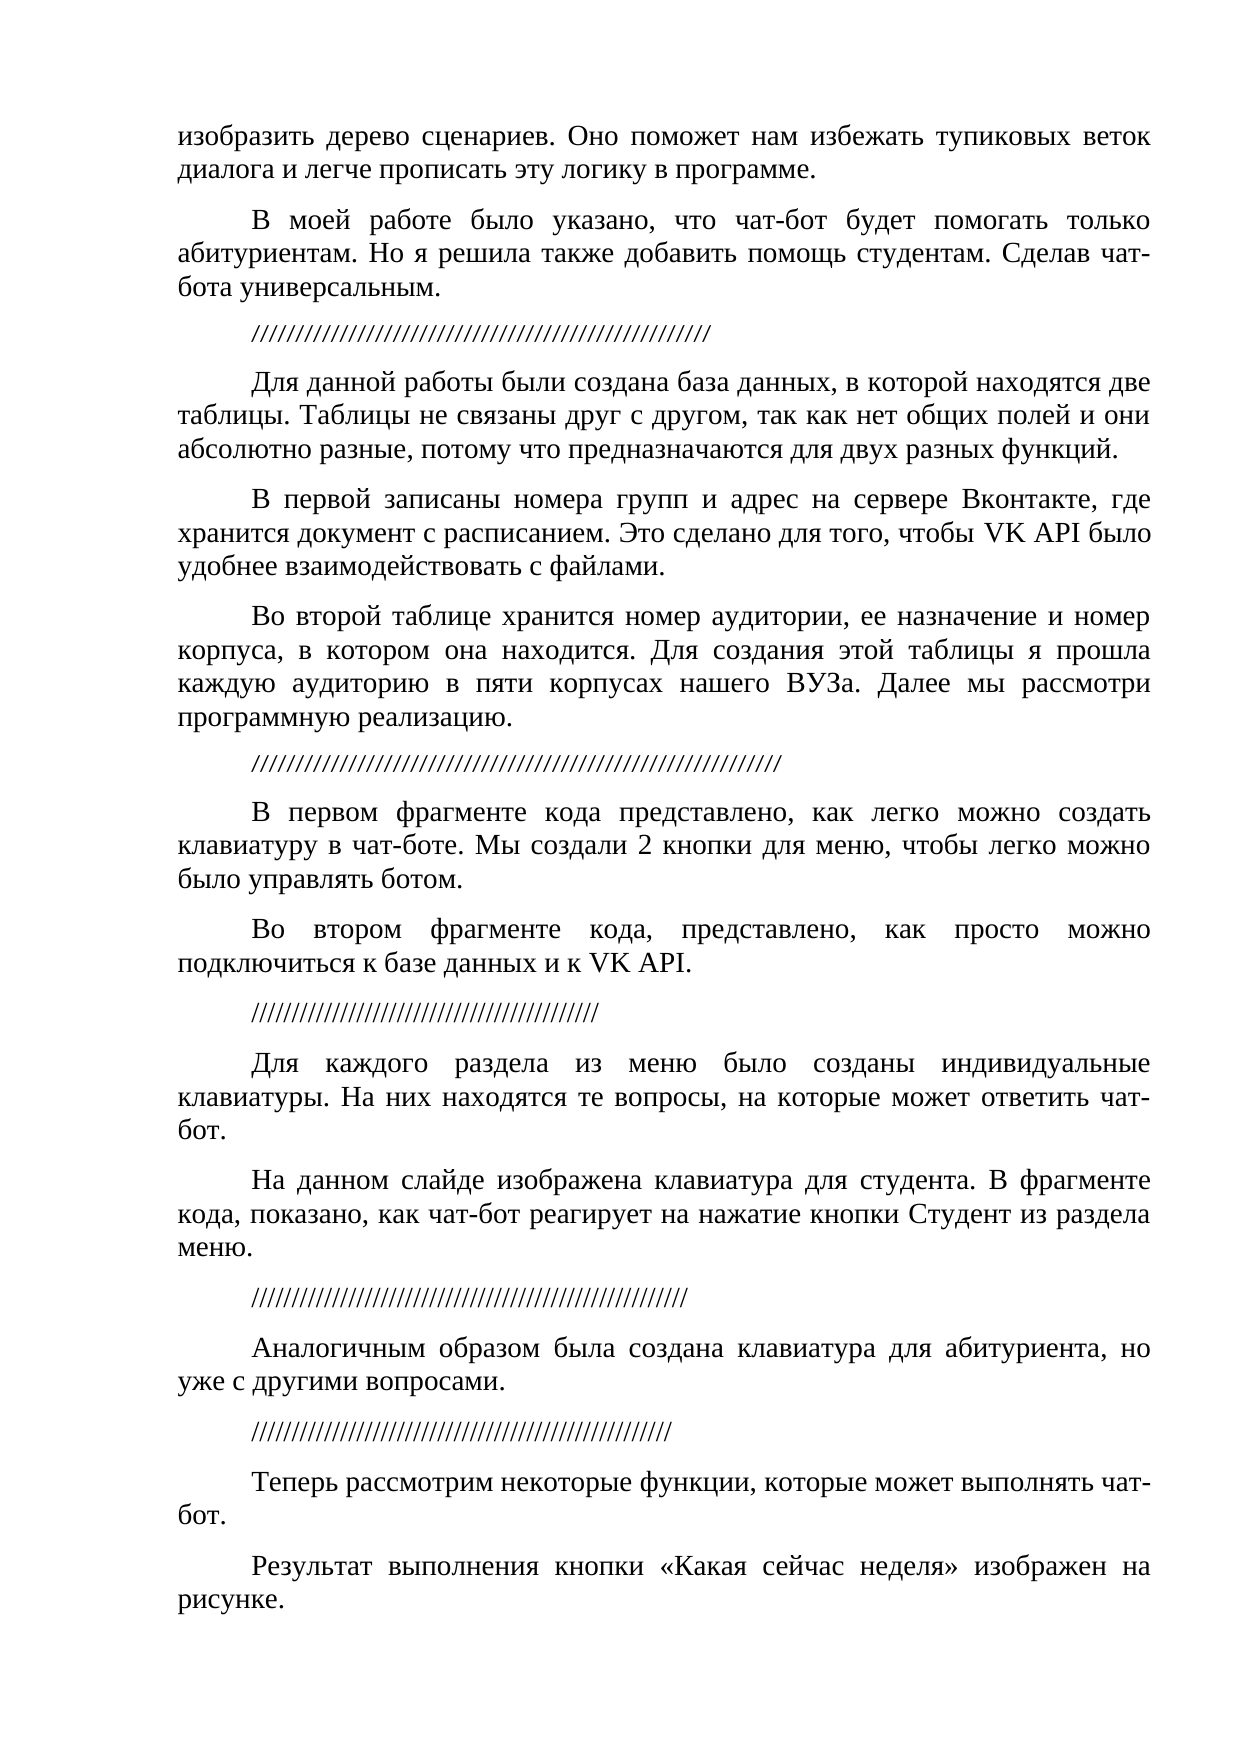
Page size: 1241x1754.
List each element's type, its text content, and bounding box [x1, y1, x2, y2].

text На данном слайде изображена клавиатура для студента. В фрагменте кода, показано, как чат-бот реагирует на нажатие кнопки Студент из раздела меню. [177, 1162, 1152, 1263]
text //////////////////////////////////////////////////// [177, 319, 1152, 347]
text //////////////////////////////////////////////////// [177, 1414, 1152, 1447]
text Теперь рассмотрим некоторые функции, которые может выполнять чат-бот. [177, 1464, 1152, 1531]
text Для каждого раздела из меню было созданы индивидуальные клавиатуры. На них находятся те вопросы, на которые может ответить чат-бот. [177, 1045, 1152, 1146]
text /////////////////////////////////////////// [177, 995, 1152, 1028]
text В моей работе было указано, что чат-бот будет помогать только абитуриентам. Но я решила также добавить помощь студентам. Сделав чат-бота универсальным. [177, 202, 1152, 302]
text Аналогичным образом была создана клавиатура для абитуриента, но уже с другими вопросами. [177, 1330, 1152, 1397]
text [177, 118, 1152, 185]
text В первой записаны номера групп и адрес на сервере Вконтакте, где хранится документ с расписанием. Это сделано для того, чтобы VK API было удобнее взаимодействовать с файлами. [177, 481, 1152, 582]
text Во втором фрагменте кода, представлено, как просто можно подключиться к базе данных и к VK API. [177, 911, 1152, 978]
text Во второй таблице хранится номер аудитории, ее назначение и номер корпуса, в котором она находится. Для создания этой таблицы я прошла каждую аудиторию в пяти корпусах нашего ВУЗа. Далее мы рассмотри программную реализацию. [177, 598, 1152, 733]
text ////////////////////////////////////////////////////// [177, 1280, 1152, 1313]
text Для данной работы были создана база данных, в которой находятся две таблицы. Таблицы не связаны друг с другом, так как нет общих полей и они абсолютно разные, потому что предназначаются для двух разных функций. [177, 364, 1152, 464]
text Результат выполнения кнопки «Какая сейчас неделя» изображен на рисунке. [177, 1548, 1152, 1615]
text В первом фрагменте кода представлено, как легко можно создать клавиатуру в чат-боте. Мы создали 2 кнопки для меню, чтобы легко можно было управлять ботом. [177, 794, 1152, 894]
text //////////////////////////////////////////////////////////// [177, 749, 1152, 777]
